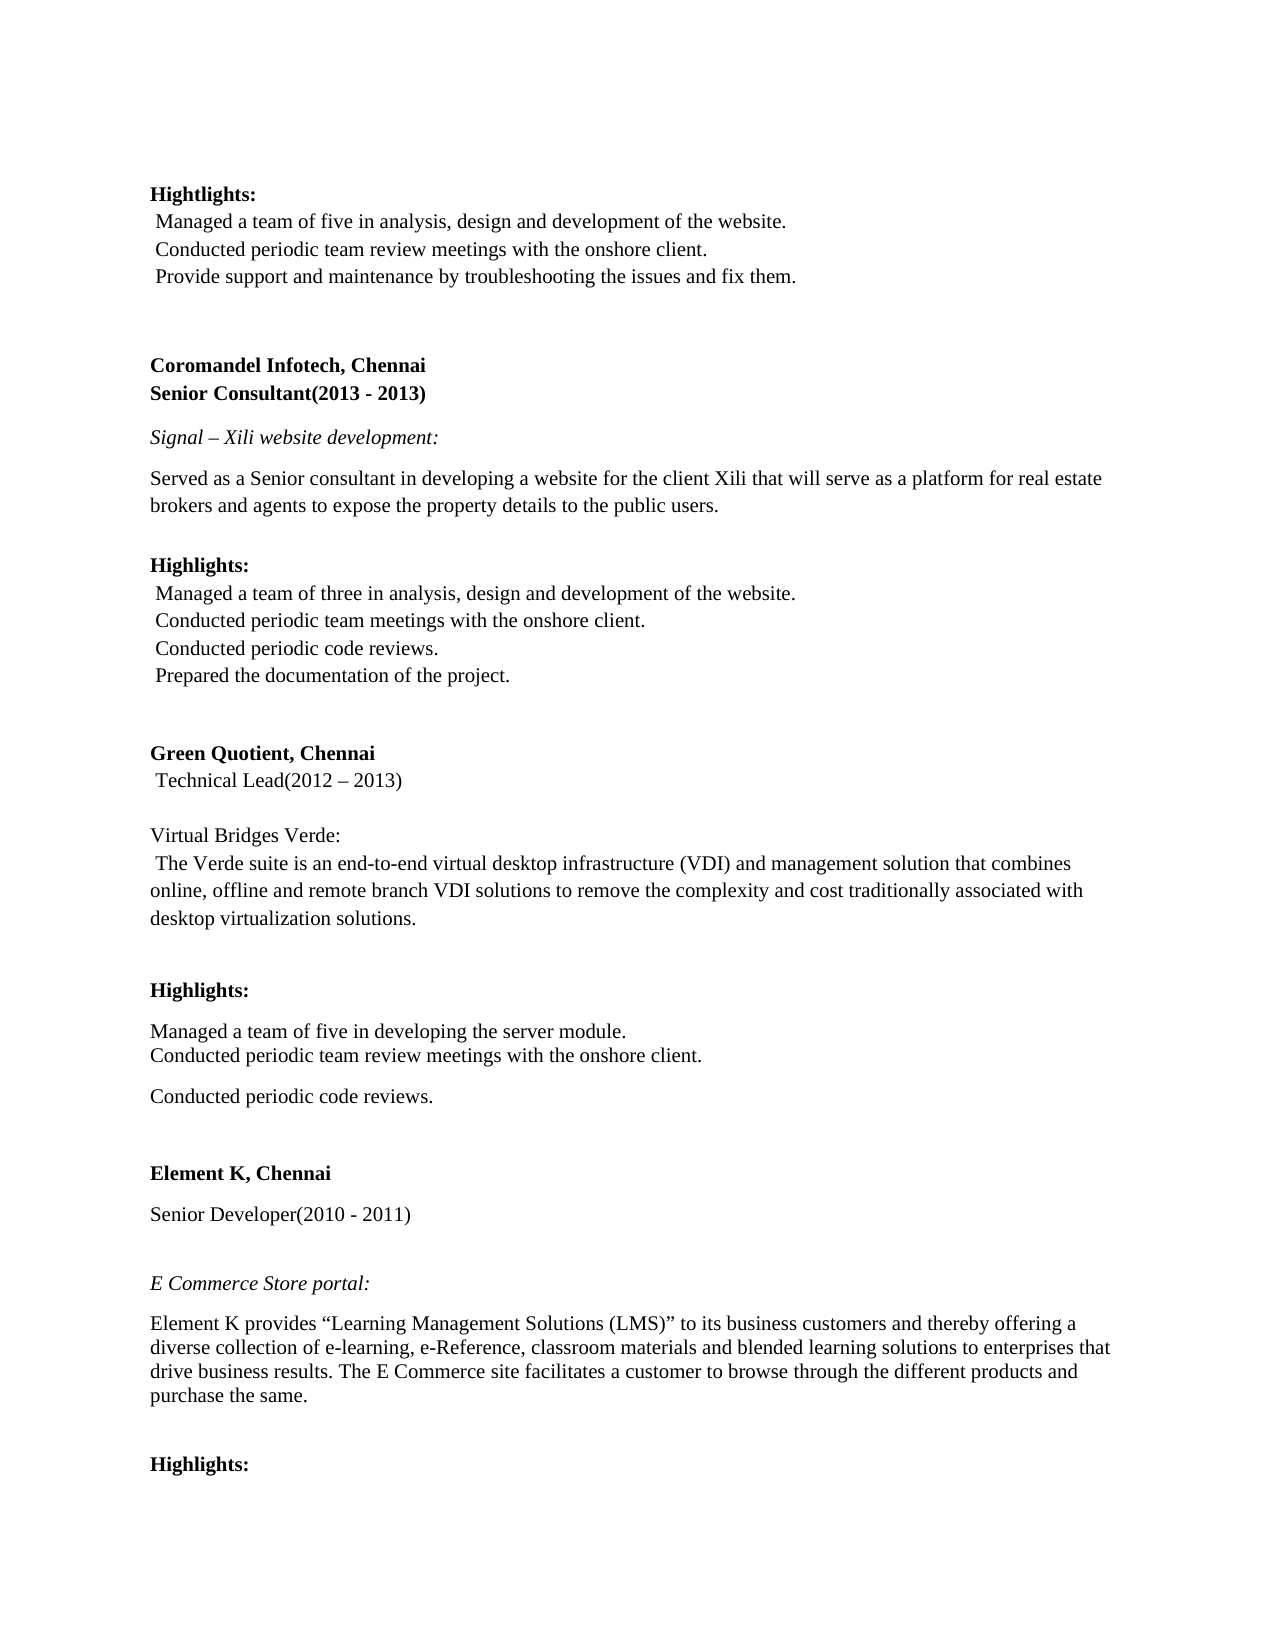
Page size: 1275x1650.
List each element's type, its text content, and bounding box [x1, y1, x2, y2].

text Hightlights: Managed a team of five in analysis, design and development of the website. Conducted periodic team review meetings with the onshore client. Provide support and maintenance by troubleshooting the issues and fix them. [150, 150, 1125, 288]
text Managed a team of five in developing the server module. Conducted periodic team review meetings with the onshore client. [150, 1019, 1125, 1067]
text Highlights: [150, 950, 1125, 1002]
text Coromandel Infotech, Chennai Senior Consultant(2013 - 2013) [150, 353, 1125, 404]
text E Commerce Store portal: [150, 1270, 1125, 1294]
text Element K, Chennai [150, 1161, 1125, 1185]
text Element K provides “Learning Management Solutions (LMS)” to its business customers and thereby offering a diverse collection of e-learning, e-Reference, classroom materials and blended learning solutions to enterprises that drive business results. The E Commerce site facilitates a customer to browse through the different products and purchase the same. [150, 1311, 1125, 1407]
text Signal – Xili website development: [150, 425, 1125, 449]
text Served as a Senior consultant in developing a website for the client Xili that will serve as a platform for real estate brokers and agents to expose the property details to the public users. Highlights: Managed a team of three in analysis, design and development of the website. Conducted periodic team meetings with the onshore client. Conducted periodic code reviews. Prepared the documentation of the project. [150, 466, 1125, 719]
text Conducted periodic code reviews. [150, 1084, 1125, 1140]
text Highlights: [150, 1424, 1125, 1476]
text Green Quotient, Chennai Technical Lead(2012 – 2013) Virtual Bridges Verde: The Verde suite is an end-to-end virtual desktop infrastructure (VDI) and management solution that combines online, offline and remote branch VDI solutions to remove the complexity and cost traditionally associated with desktop virtualization solutions. [150, 740, 1125, 930]
text Senior Developer(2010 - 2011) [150, 1202, 1125, 1254]
